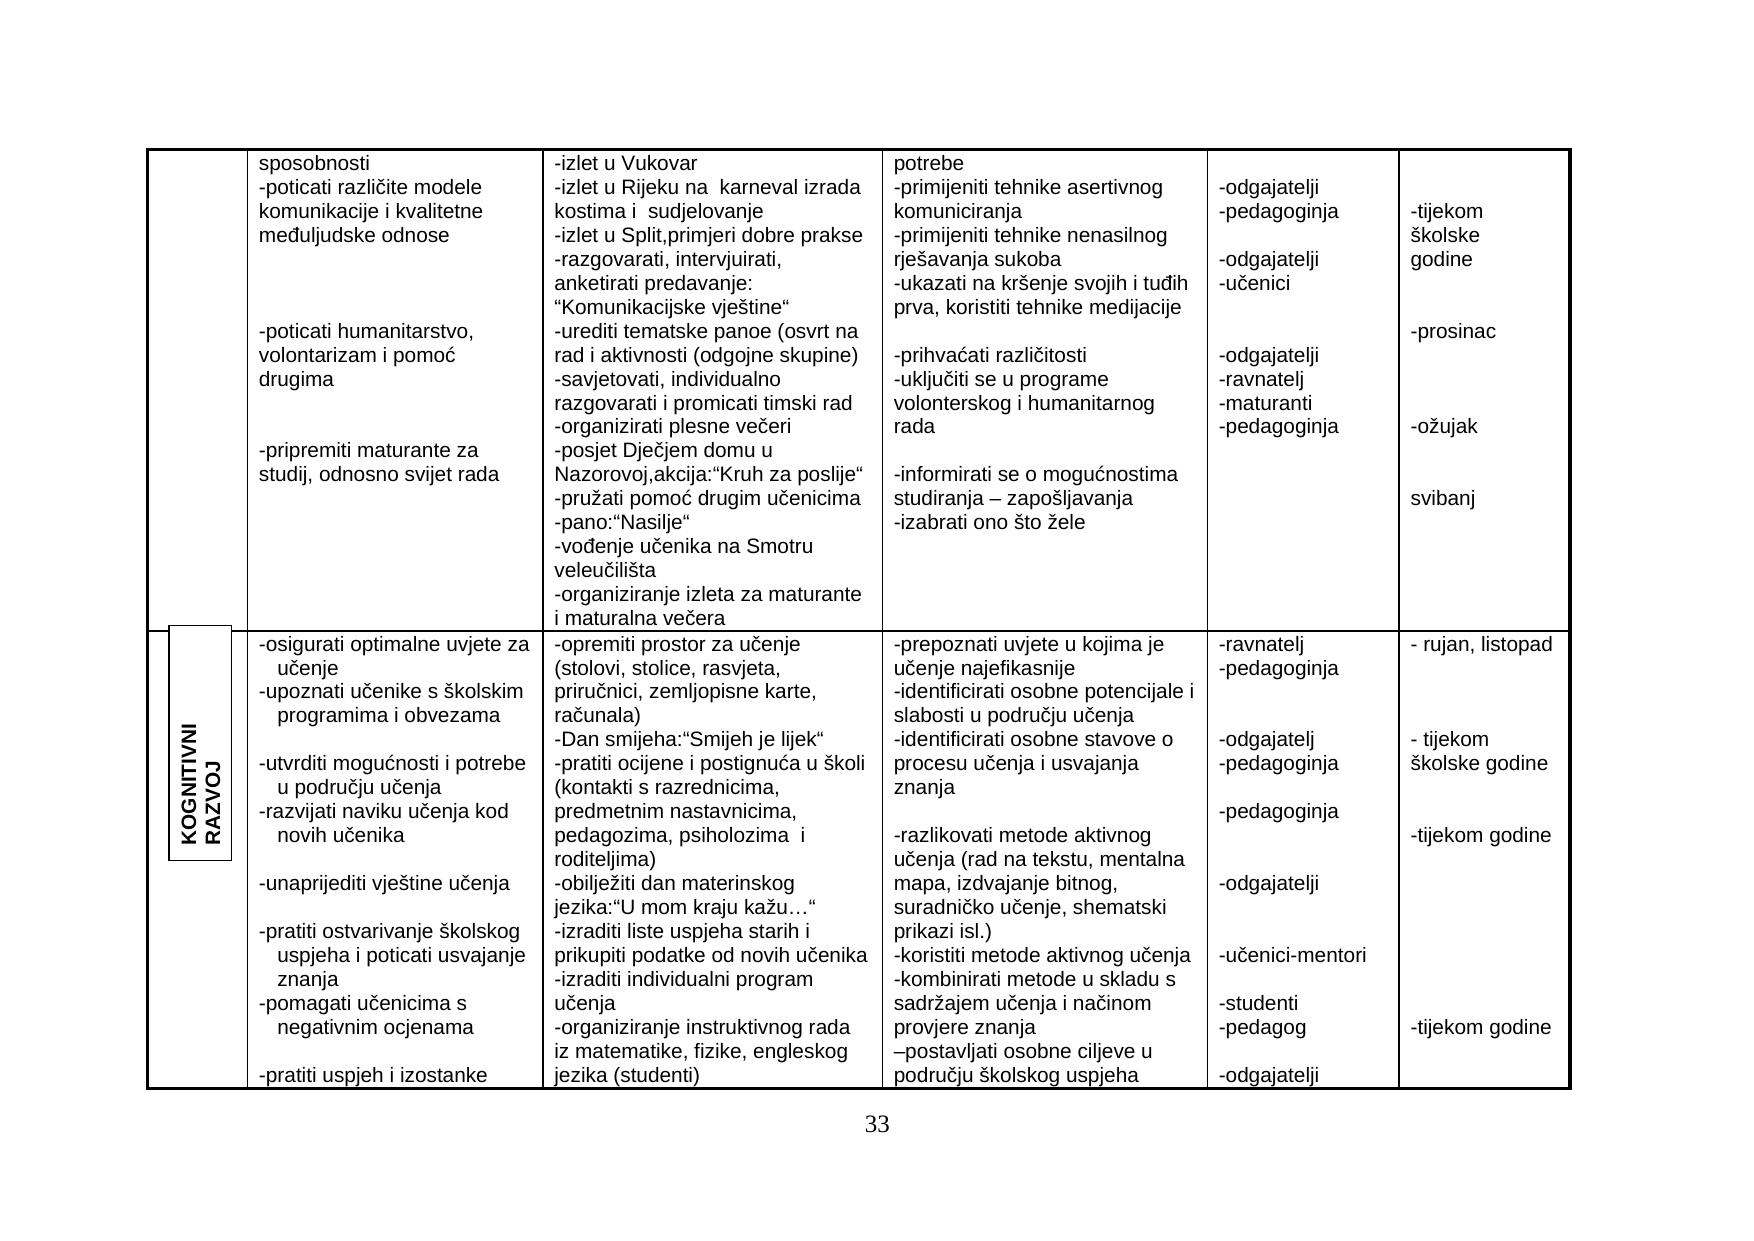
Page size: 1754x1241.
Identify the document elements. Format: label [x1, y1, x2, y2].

table_cell [883, 151, 1207, 630]
table_cell [149, 151, 247, 630]
table_cell [544, 632, 882, 1087]
table_cell [248, 151, 542, 630]
table_cell [883, 632, 1207, 1087]
table_cell [248, 632, 542, 1087]
table_cell [544, 151, 882, 630]
table_cell [1208, 632, 1398, 1087]
table_cell [149, 632, 247, 1087]
table_cell [1400, 151, 1568, 630]
table_cell [1208, 151, 1398, 630]
table_cell [1400, 632, 1568, 1087]
